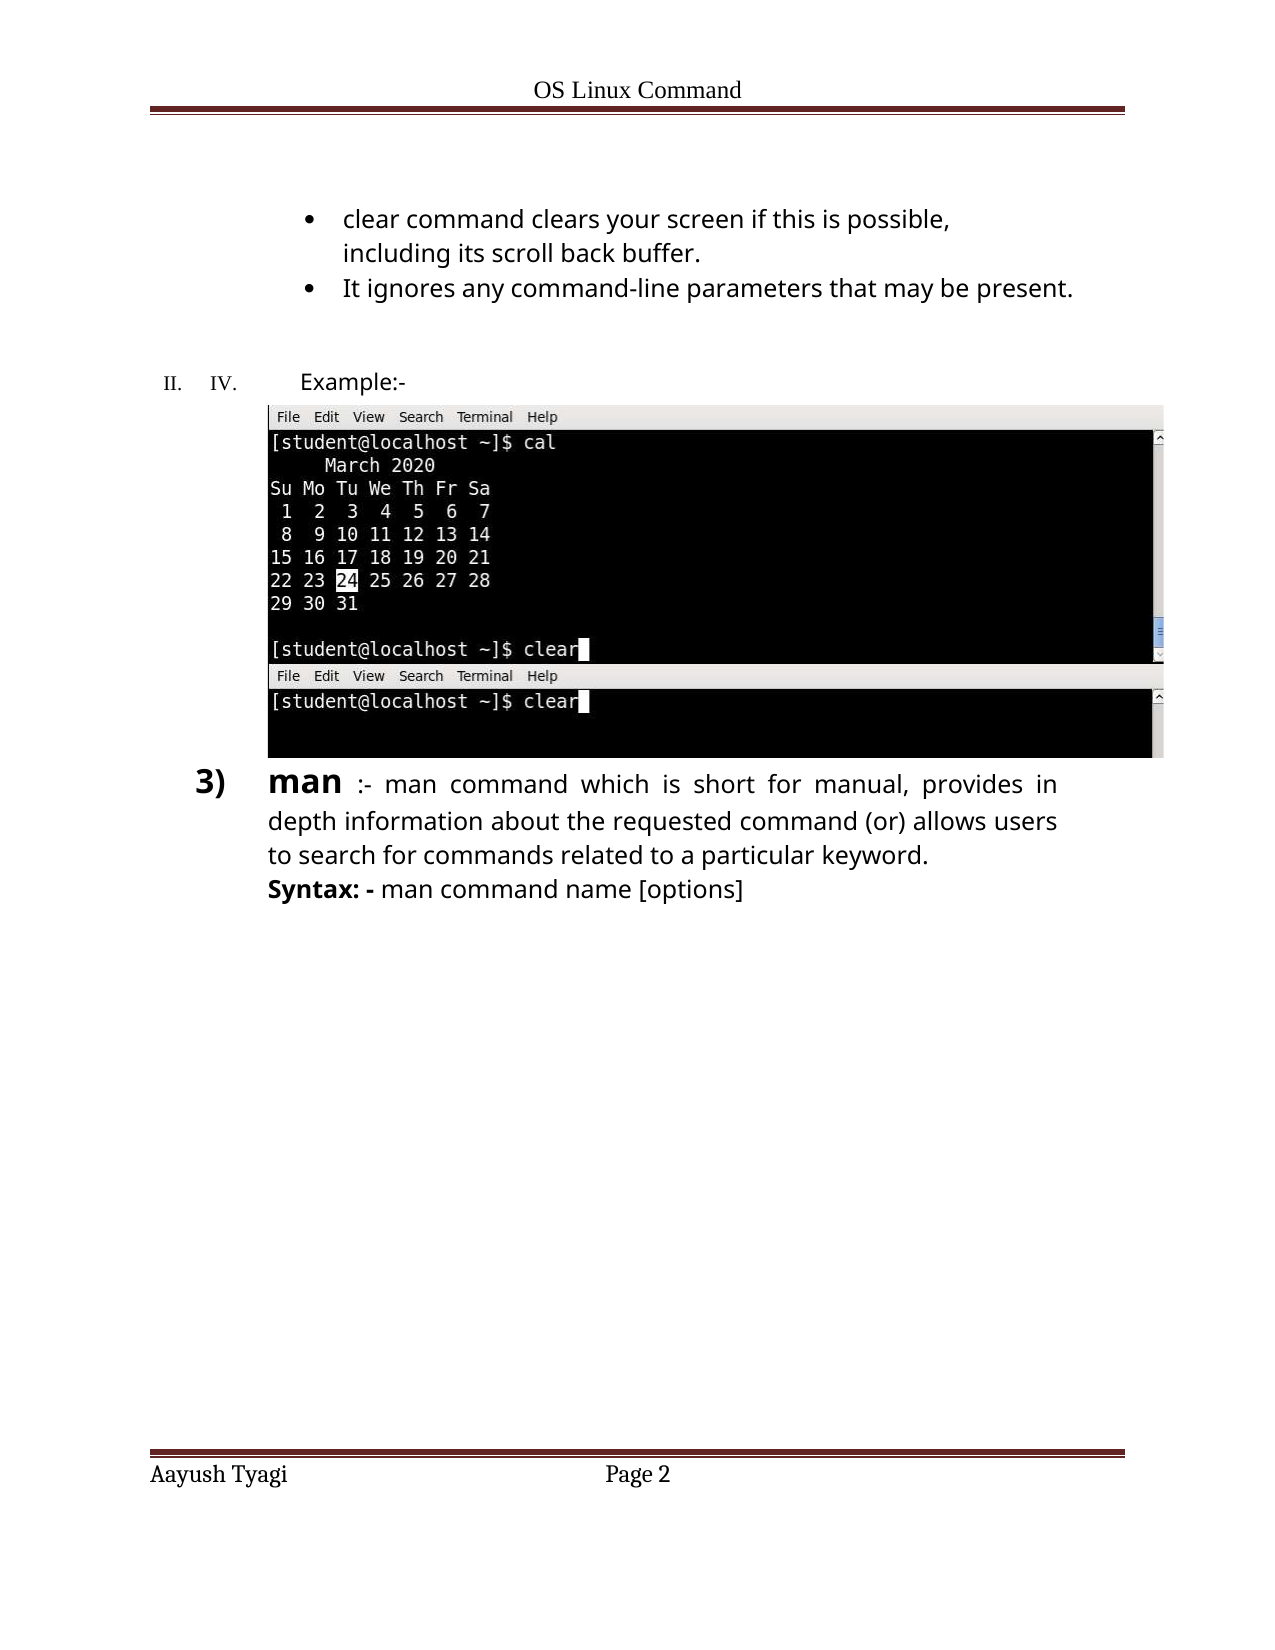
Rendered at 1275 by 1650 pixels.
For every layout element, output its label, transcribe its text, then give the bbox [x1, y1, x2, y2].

list clear command clears your screen if this is possible, including its scroll back buffer. [305, 201, 1004, 269]
text 3) man :- man command which is short for manual, provides in depth information about the requested command (or) allows users to search for commands related to a particular keyword. [195, 758, 1059, 872]
text Syntax: - man command name [options] [268, 872, 1125, 906]
list It ignores any command-line parameters that may be present. [305, 269, 1125, 304]
picture [267, 405, 1164, 758]
subtitle IV. Example:- [150, 366, 1125, 397]
